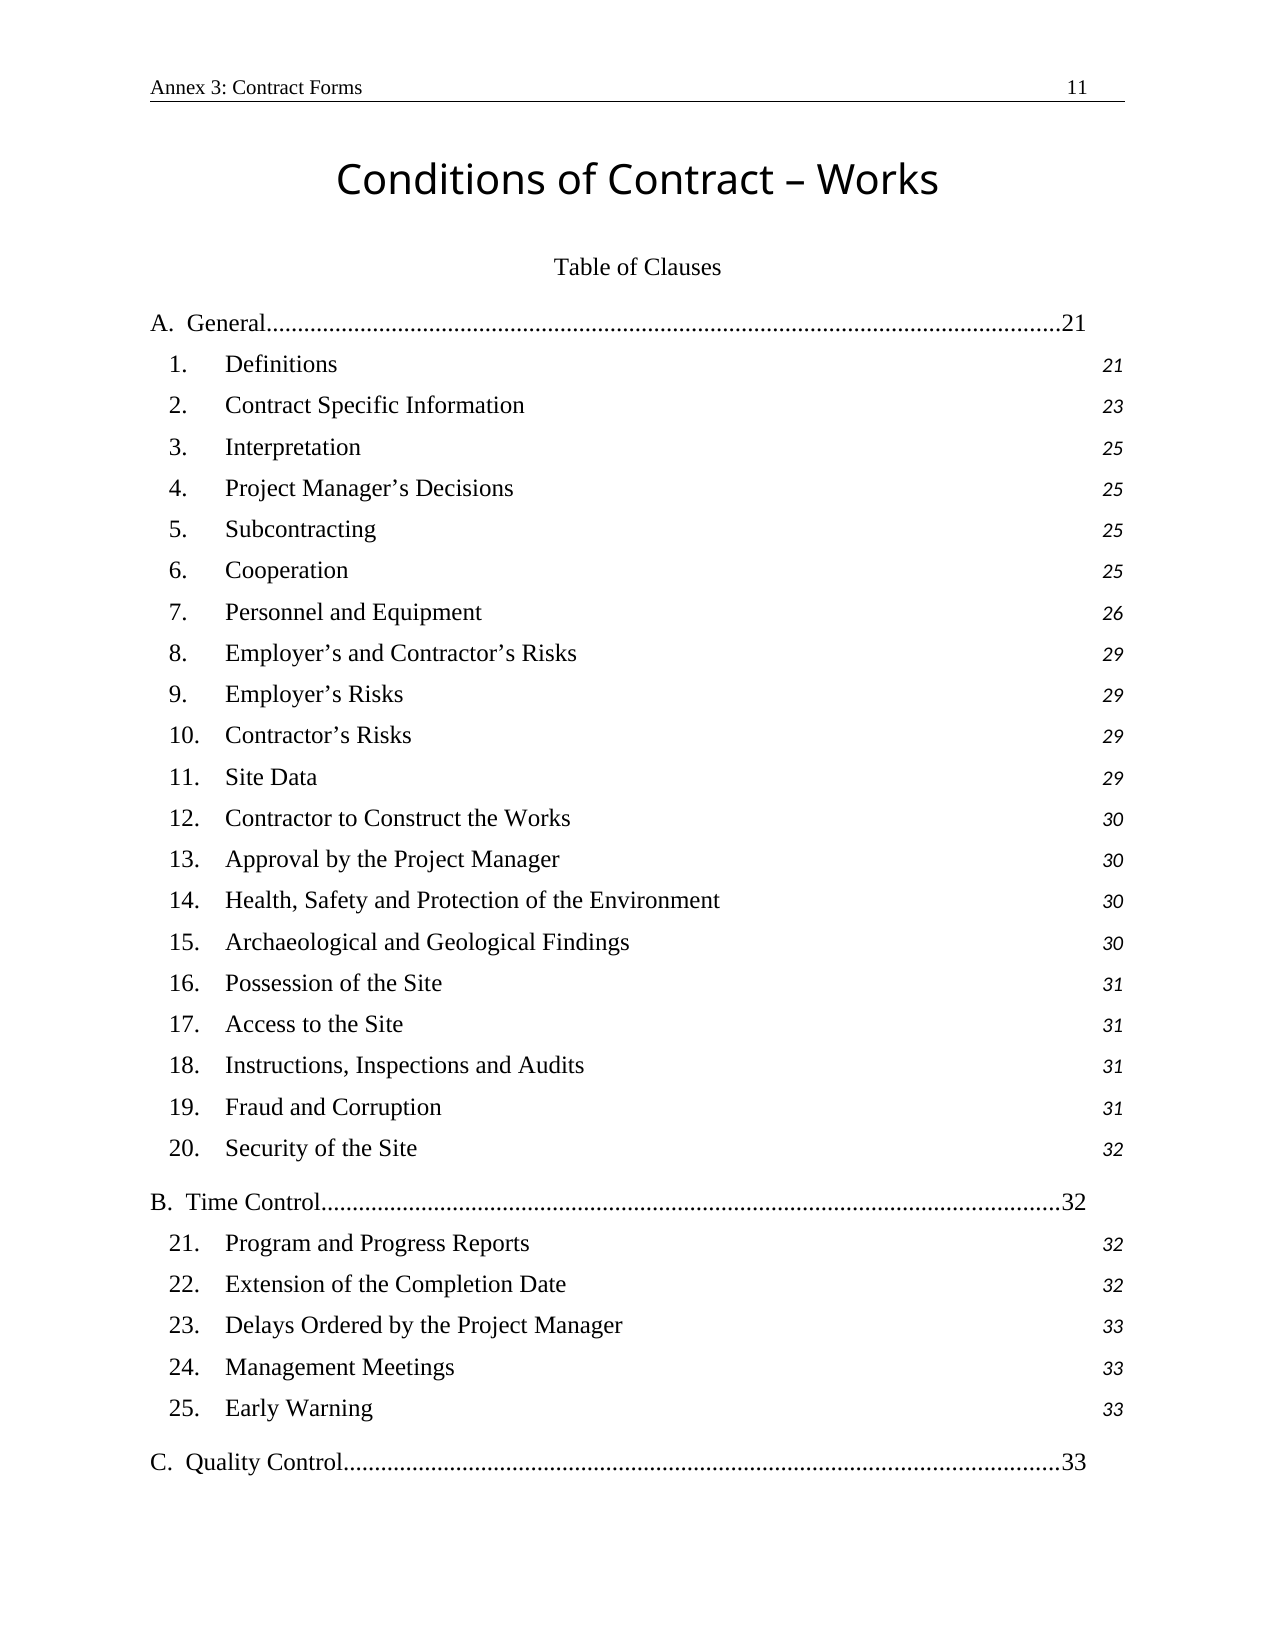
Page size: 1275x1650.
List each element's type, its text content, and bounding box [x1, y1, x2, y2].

text 17. Access to the Site 31 [169, 1009, 1125, 1038]
text 13. Approval by the Project Manager 30 [169, 844, 1125, 873]
text 15. Archaeological and Geological Findings 30 [169, 927, 1125, 955]
text 25. Early Warning 33 [169, 1393, 1125, 1422]
text 22. Extension of the Completion Date 32 [169, 1269, 1125, 1298]
text 18. Instructions, Inspections and Audits 31 [169, 1050, 1125, 1079]
text 3. Interpretation 25 [169, 432, 1125, 460]
text B. Time Control 32 [150, 1187, 1125, 1215]
text 21. Program and Progress Reports 32 [169, 1228, 1125, 1257]
text 5. Subcontracting 25 [169, 514, 1125, 543]
text 12. Contractor to Construct the Works 30 [169, 803, 1125, 832]
text C. Quality Control 33 [150, 1447, 1125, 1475]
text Table of Clauses [150, 252, 1125, 281]
text 24. Management Meetings 33 [169, 1352, 1125, 1380]
text 23. Delays Ordered by the Project Manager 33 [169, 1310, 1125, 1339]
text 4. Project Manager’s Decisions 25 [169, 473, 1125, 502]
text 8. Employer’s and Contractor’s Risks 29 [169, 638, 1125, 667]
text 11. Site Data 29 [169, 762, 1125, 790]
text 16. Possession of the Site 31 [169, 968, 1125, 997]
text 9. Employer’s Risks 29 [169, 679, 1125, 708]
text 7. Personnel and Equipment 26 [169, 597, 1125, 625]
text 1. Definitions 21 [169, 349, 1125, 378]
text Conditions of Contract – Works [150, 150, 1125, 207]
text 2. Contract Specific Information 23 [169, 390, 1125, 419]
text A. General 21 [150, 308, 1125, 337]
text 19. Fraud and Corruption 31 [169, 1092, 1125, 1120]
text 20. Security of the Site 32 [169, 1133, 1125, 1162]
text 14. Health, Safety and Protection of the Environment 30 [169, 885, 1125, 914]
text 6. Cooperation 25 [169, 555, 1125, 584]
text 10. Contractor’s Risks 29 [169, 720, 1125, 749]
